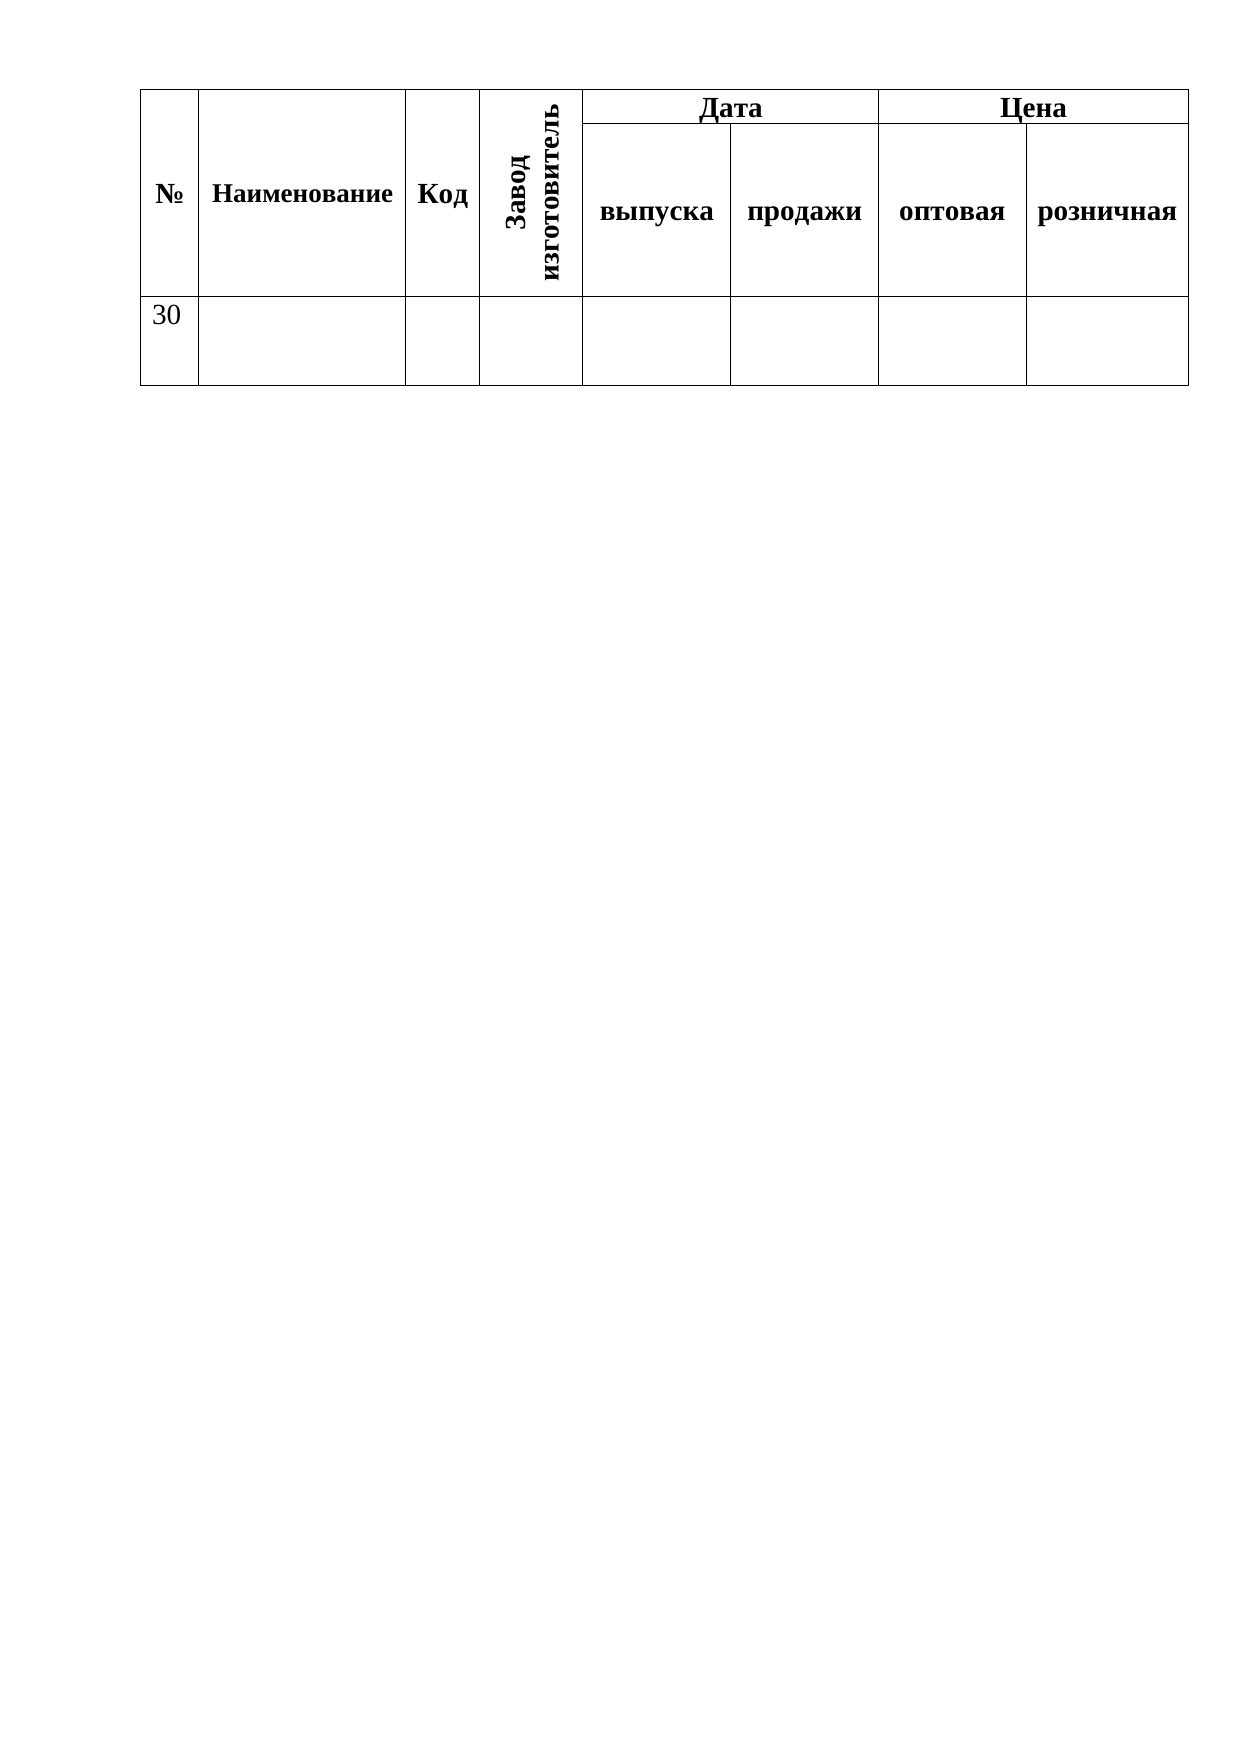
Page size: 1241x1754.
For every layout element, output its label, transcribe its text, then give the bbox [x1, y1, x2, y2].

table_cell [406, 297, 479, 385]
table_cell выпуска [583, 124, 730, 296]
table_cell оптовая [879, 124, 1026, 296]
table_cell продажи [731, 124, 878, 296]
table_cell [141, 297, 198, 385]
table_header Цена [879, 90, 1188, 123]
table_cell [583, 297, 730, 385]
table_cell [480, 297, 582, 385]
table_cell [199, 297, 405, 385]
table_header Наименование [199, 90, 405, 296]
table_cell розничная [1027, 124, 1188, 296]
table_cell [1027, 297, 1188, 385]
table_header Дата [583, 90, 878, 123]
table_header Код [406, 90, 479, 296]
table_cell [879, 297, 1026, 385]
table_header Завод изготовитель [480, 90, 582, 296]
table_header № [141, 90, 198, 296]
table_cell [731, 297, 878, 385]
